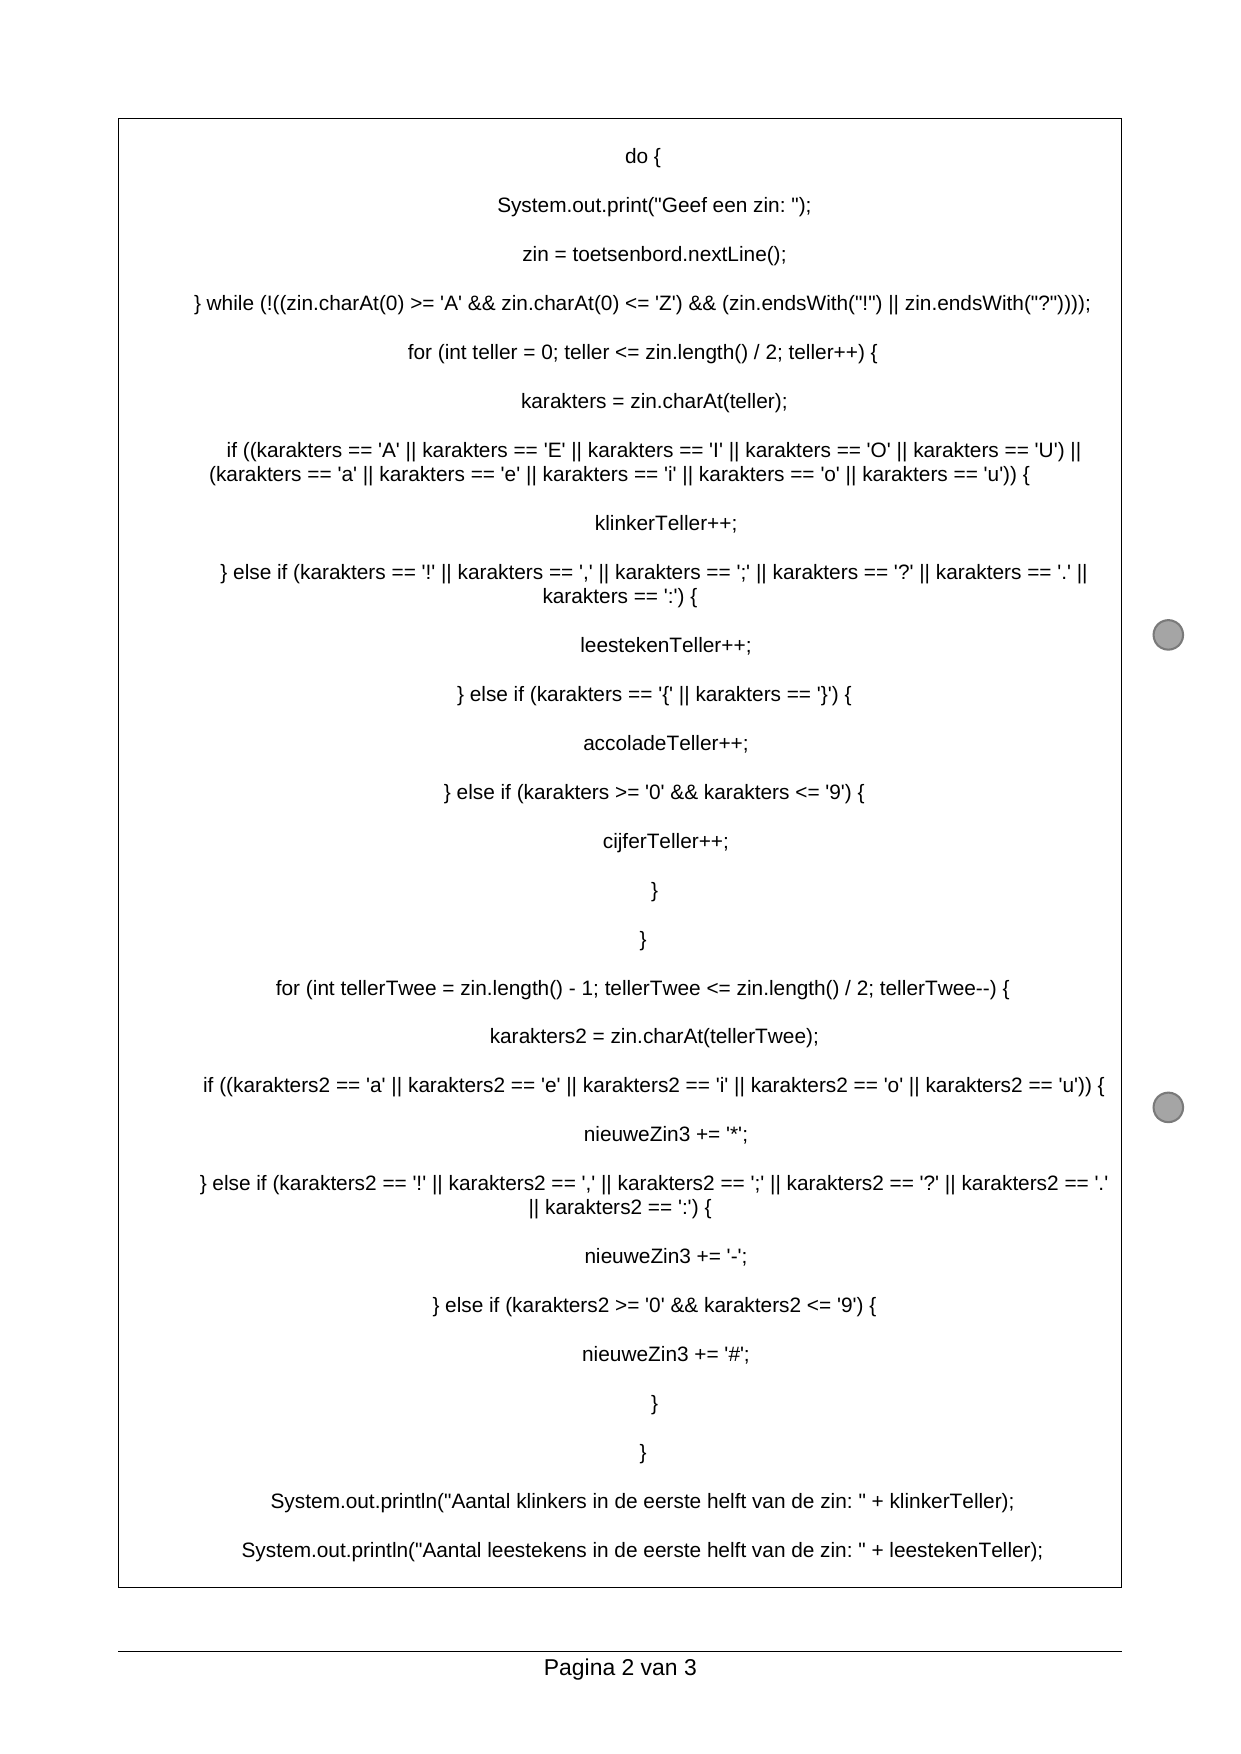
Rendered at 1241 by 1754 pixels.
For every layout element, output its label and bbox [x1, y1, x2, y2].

table_header [119, 119, 1121, 1587]
